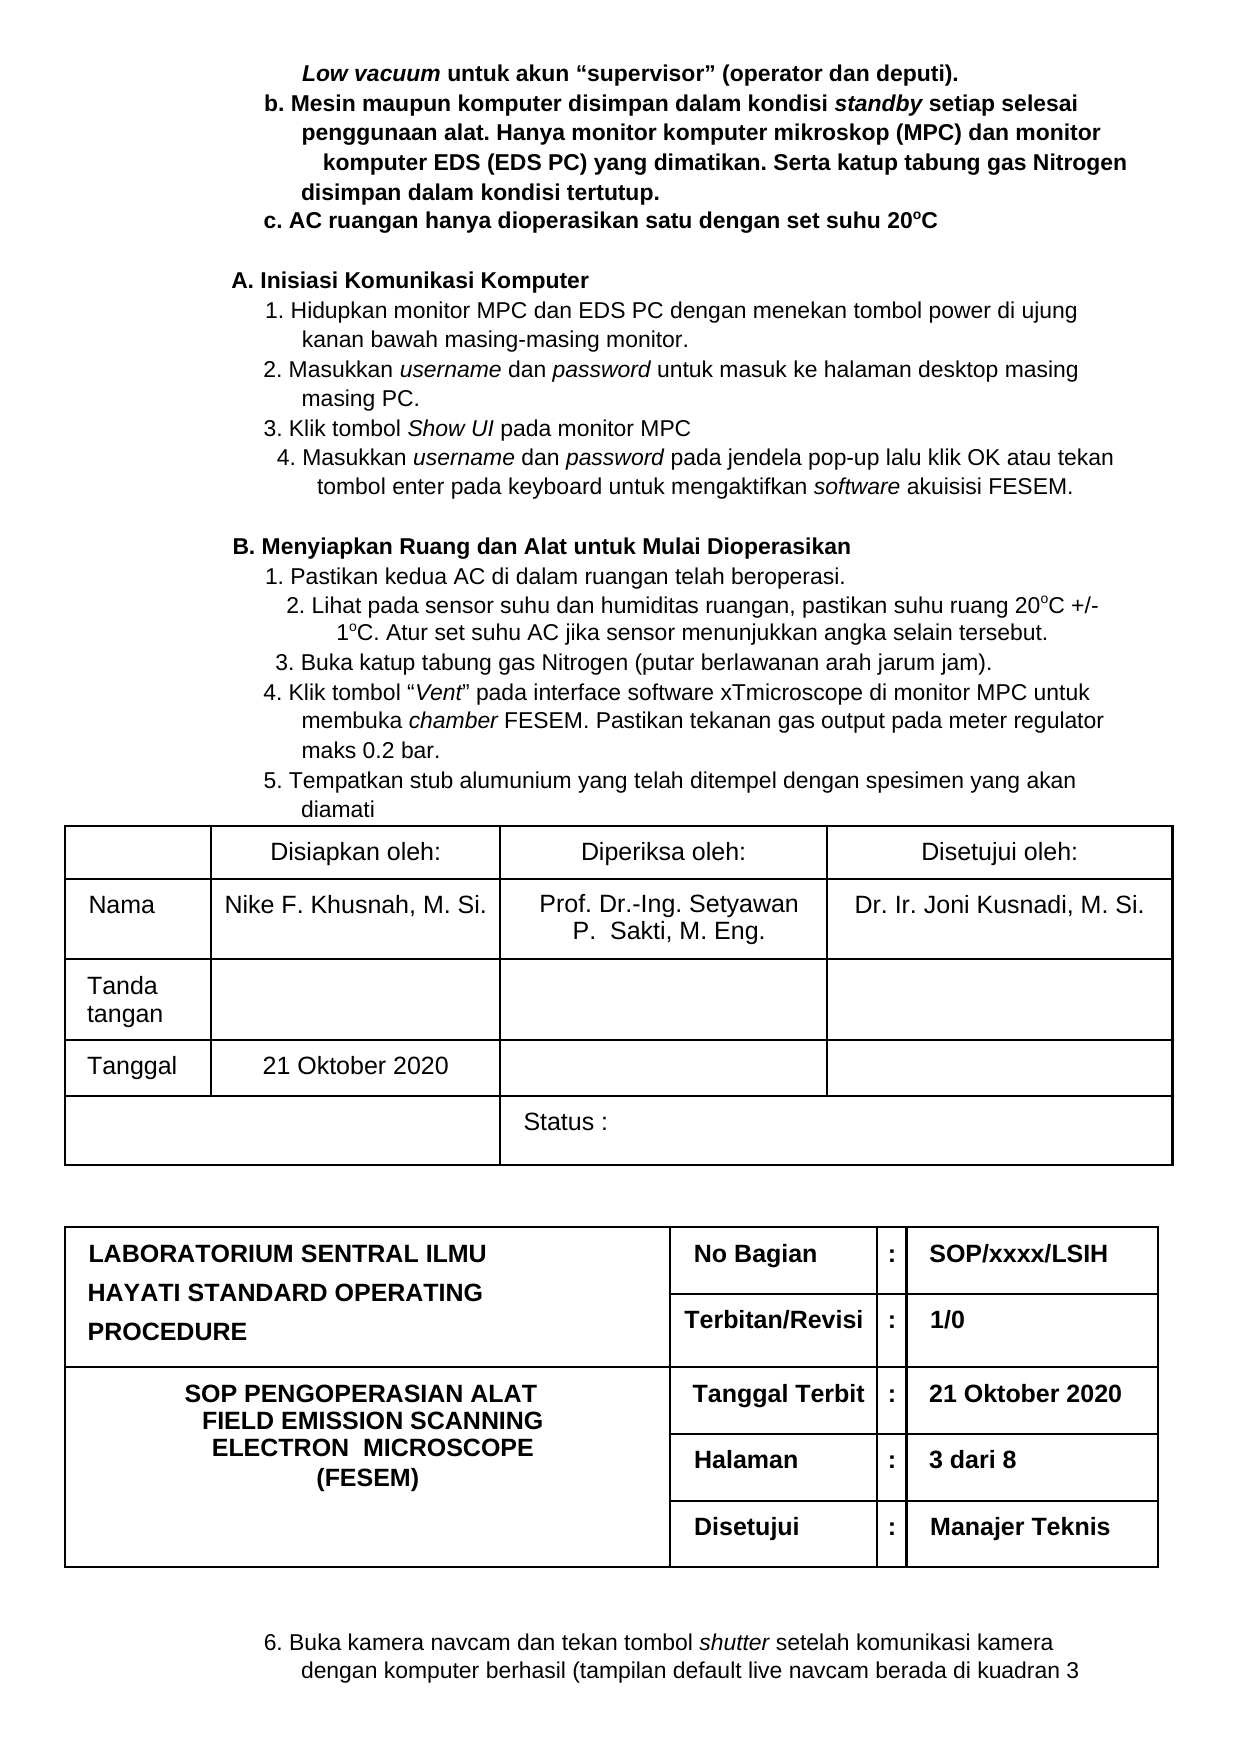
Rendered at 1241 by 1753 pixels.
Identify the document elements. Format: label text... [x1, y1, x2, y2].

table_cell Dr. Ir. Joni Kusnadi, M. Si. [828, 880, 1171, 958]
text 6. Buka kamera navcam dan tekan tombol shutter setelah komunikasi kamera dengan komputer berhasil (tampilan default live navcam berada di kuadran 3 [263, 1629, 1127, 1684]
text 5. Tempatkan stub alumunium yang telah ditempel dengan spesimen yang akan diamati [263, 767, 1127, 822]
table_cell 21 Oktober 2020 [908, 1368, 1157, 1433]
table_cell : [878, 1502, 905, 1566]
table_header : [878, 1228, 905, 1293]
table_cell Status : [501, 1097, 1171, 1163]
table_cell Terbitan/Revisi [671, 1295, 876, 1366]
table_cell Disetujui [671, 1502, 876, 1566]
text disimpan dalam kondisi tertutup. [301, 178, 1171, 205]
table_cell [501, 960, 826, 1039]
text 3. Buka katup tabung gas Nitrogen (putar berlawanan arah jarum jam). [64, 649, 992, 675]
table_cell Halaman [671, 1435, 876, 1499]
table_cell Nama [66, 880, 210, 958]
table_cell [501, 1041, 826, 1094]
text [263, 60, 1127, 87]
table_cell [828, 1041, 1171, 1094]
text 2. Masukkan username dan password untuk masuk ke halaman desktop masing masing PC. [263, 356, 1121, 411]
table_cell [66, 1097, 499, 1163]
table_header Diperiksa oleh: [501, 827, 826, 878]
text B. Menyiapkan Ruang dan Alat untuk Mulai Dioperasikan [232, 533, 1171, 559]
table_cell Nike F. Khusnah, M. Si. [212, 880, 499, 958]
text 4. Masukkan username dan password pada jendela pop-up lalu klik OK atau tekan tombol enter pada keyboard untuk mengaktifkan software akuisisi FESEM. [263, 444, 1127, 499]
text 1. Pastikan kedua AC di dalam ruangan telah beroperasi. [265, 563, 1171, 589]
text c. AC ruangan hanya dioperasikan satu dengan set suhu 20oC [263, 206, 1171, 234]
table_header No Bagian [671, 1228, 876, 1293]
text 3. Klik tombol Show UI pada monitor MPC [263, 414, 1171, 441]
table_cell 21 Oktober 2020 [212, 1041, 499, 1094]
table_cell 1/0 [908, 1295, 1157, 1366]
text 2. Lihat pada sensor suhu dan humiditas ruangan, pastikan suhu ruang 20oC +/- 1oC. Atur set suhu AC jika sensor menunjukkan angka selain tersebut. [263, 591, 1121, 646]
table_cell Tanggal Terbit [671, 1368, 876, 1433]
text maks 0.2 bar. [301, 737, 1171, 763]
table_cell [828, 960, 1171, 1039]
table_cell 3 dari 8 [908, 1435, 1157, 1499]
text komputer EDS (EDS PC) yang dimatikan. Serta katup tabung gas Nitrogen [64, 149, 1127, 175]
text A. Inisiasi Komunikasi Komputer [231, 267, 1171, 294]
text b. Mesin maupun komputer disimpan dalam kondisi standby setiap selesai penggunaan alat. Hanya monitor komputer mikroskop (MPC) dan monitor [264, 90, 1127, 145]
table_header Disiapkan oleh: [212, 827, 499, 878]
table_cell Tanggal [66, 1041, 210, 1094]
table_cell : [878, 1368, 905, 1433]
text 4. Klik tombol “Vent” pada interface software xTmicroscope di monitor MPC untuk membuka chamber FESEM. Pastikan tekanan gas output pada meter regulator [263, 679, 1127, 734]
table_cell SOP PENGOPERASIAN ALAT FIELD EMISSION SCANNING ELECTRON MICROSCOPE (FESEM) [66, 1368, 669, 1566]
table_cell [212, 960, 499, 1039]
table_cell Tanda tangan [66, 960, 210, 1039]
table_cell Prof. Dr.-Ing. Setyawan P. Sakti, M. Eng. [501, 880, 826, 958]
table_header [66, 827, 210, 878]
table_cell : [878, 1295, 905, 1366]
table_header SOP/xxxx/LSIH [908, 1228, 1157, 1293]
table_header Disetujui oleh: [828, 827, 1171, 878]
text 1. Hidupkan monitor MPC dan EDS PC dengan menekan tombol power di ujung kanan bawah masing-masing monitor. [265, 297, 1127, 352]
table_header LABORATORIUM SENTRAL ILMU HAYATI STANDARD OPERATING PROCEDURE [66, 1228, 669, 1366]
table_cell : [878, 1435, 905, 1499]
table_cell Manajer Teknis [908, 1502, 1157, 1566]
